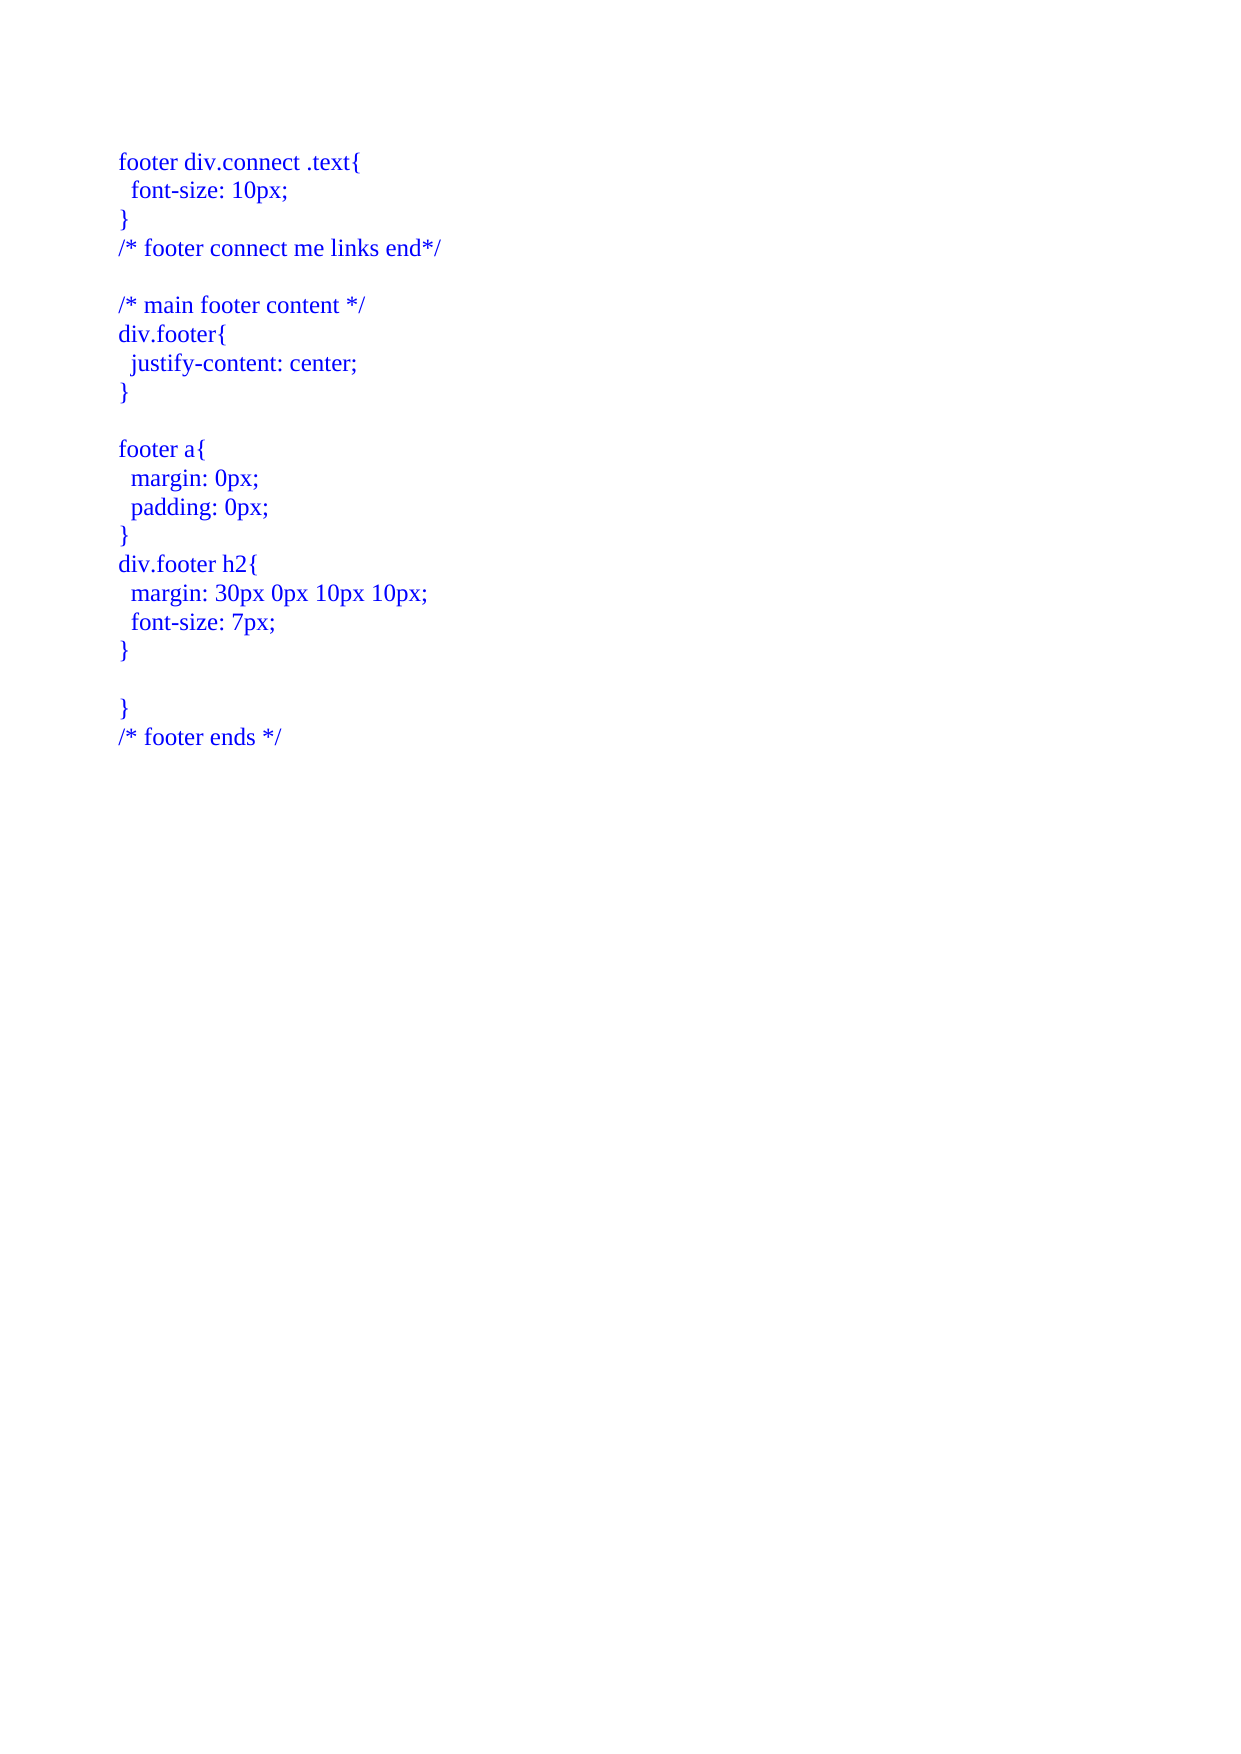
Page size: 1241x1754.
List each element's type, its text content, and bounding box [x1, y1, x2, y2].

text } [118, 521, 1122, 549]
text font-size: 7px; [118, 607, 1122, 636]
text /* footer connect me links end*/ [118, 233, 1122, 262]
text margin: 0px; [118, 463, 1122, 492]
text } [118, 693, 1122, 722]
text } [118, 377, 1122, 406]
text margin: 30px 0px 10px 10px; [118, 578, 1122, 607]
text font-size: 10px; [118, 176, 1122, 204]
text /* footer ends */ [118, 722, 1122, 751]
text padding: 0px; [118, 492, 1122, 521]
text justify-content: center; [118, 348, 1122, 377]
text } [118, 636, 1122, 664]
text footer div.connect .text{ [118, 147, 1122, 176]
text div.footer h2{ [118, 549, 1122, 578]
text footer a{ [118, 434, 1122, 463]
text div.footer{ [118, 319, 1122, 348]
text /* main footer content */ [118, 291, 1122, 319]
text } [118, 204, 1122, 233]
